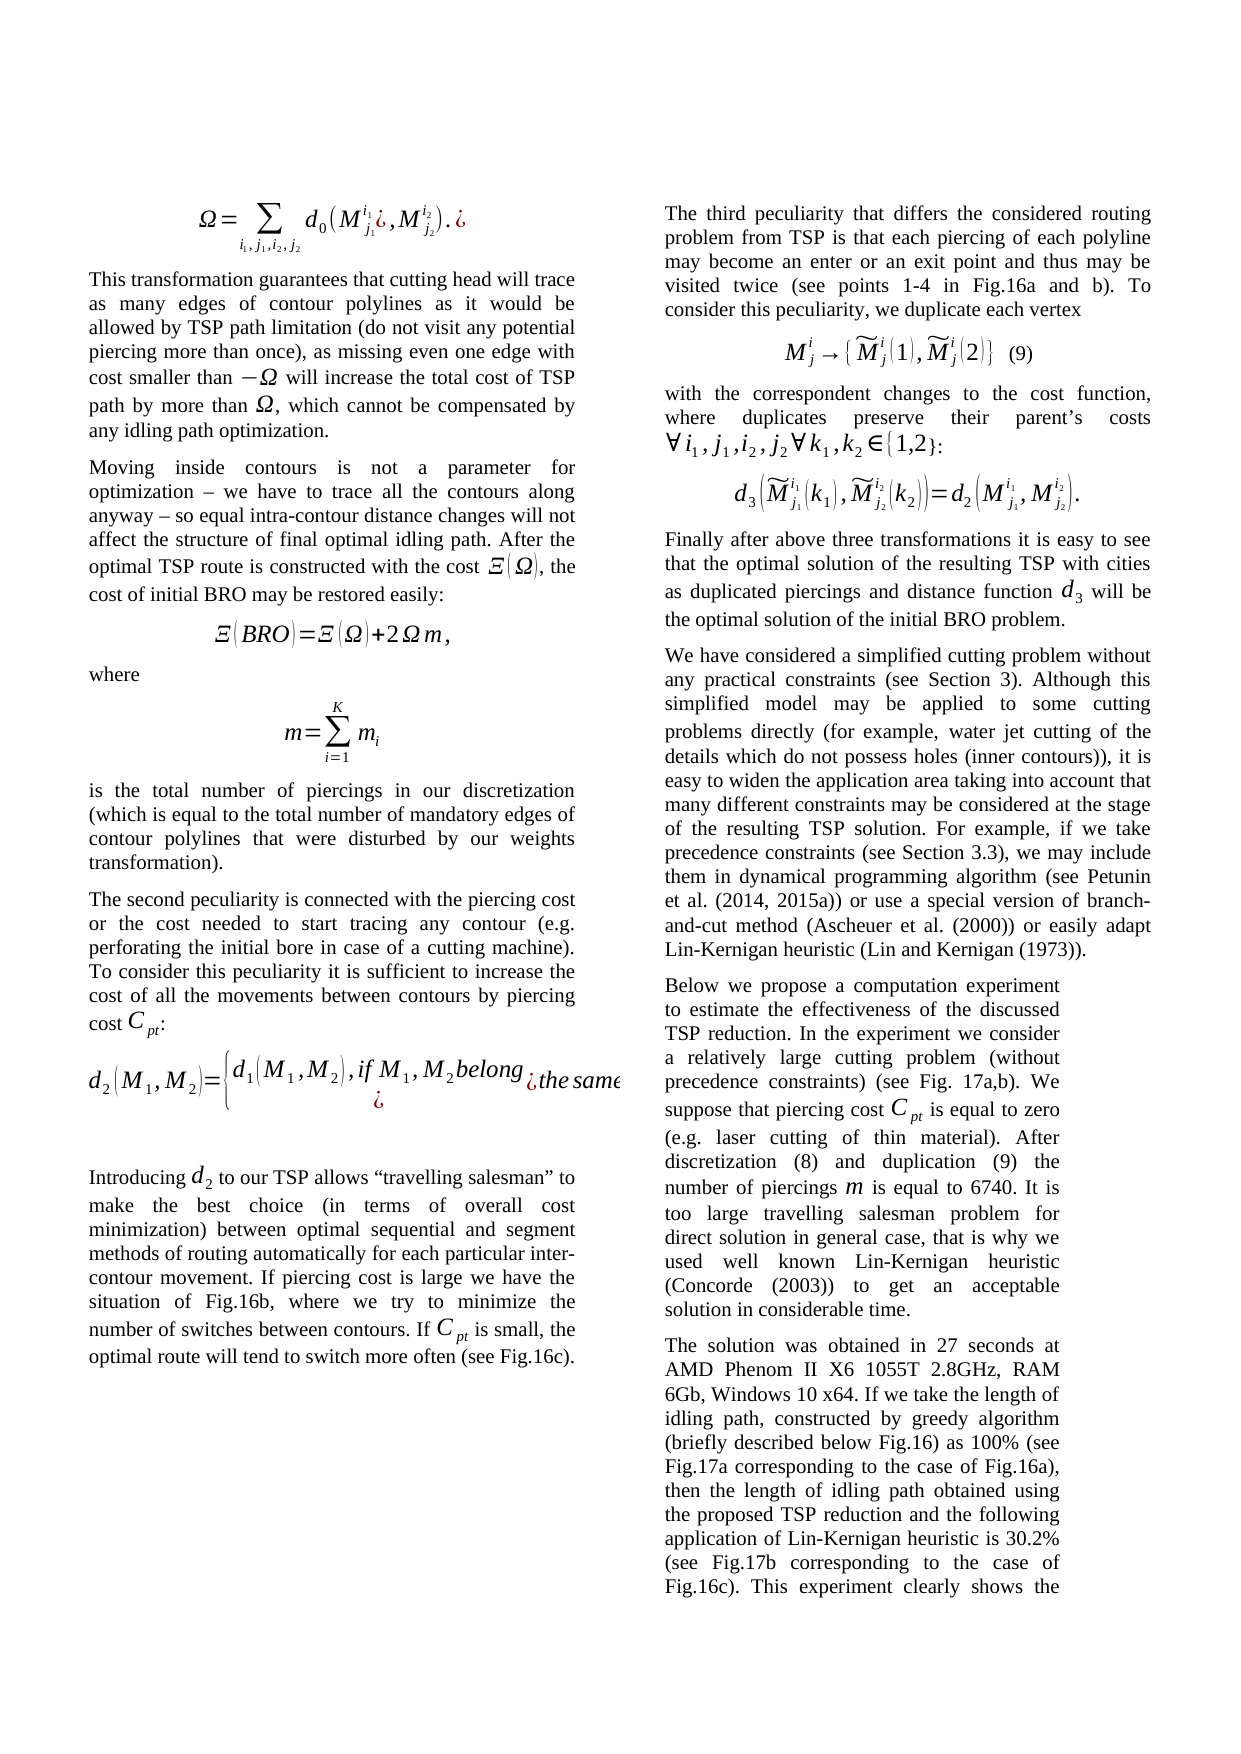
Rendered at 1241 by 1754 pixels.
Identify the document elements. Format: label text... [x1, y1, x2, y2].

title Moving inside contours is not a parameter for optimization – we have to trace all the contours along anyway – so equal intra-contour distance changes will not affect the structure of final optimal idling path. After the optimal TSP route is constructed with the cost , the cost of initial BRO may be restored easily: [89, 455, 576, 606]
title where [89, 662, 576, 686]
title This transformation guarantees that cutting head will trace as many edges of contour polylines as it would be allowed by TSP path limitation (do not visit any potential piercing more than once), as missing even one edge with cost smaller than will increase the total cost of TSP path by more than , which cannot be compensated by any idling path optimization. [89, 267, 576, 442]
title Finally after above three transformations it is easy to see that the optimal solution of the resulting TSP with cities as duplicated piercings and distance function will be the optimal solution of the initial BRO problem. [664, 527, 1152, 631]
title (9) [664, 334, 1152, 368]
title is the total number of piercings in our discretization (which is equal to the total number of mandatory edges of contour polylines that were disturbed by our weights transformation). [89, 778, 576, 874]
title Below we propose a computation experiment to estimate the effectiveness of the discussed TSP reduction. In the experiment we consider a relatively large cutting problem (without precedence constraints) (see Fig. 17a,b). We suppose that piercing cost is equal to zero (e.g. laser cutting of thin material). After discretization (8) and duplication (9) the number of piercings is equal to 6740. It is too large travelling salesman problem for direct solution in general case, that is why we used well known Lin-Kernigan heuristic (Concorde (2003)) to get an acceptable solution in considerable time. [664, 973, 1060, 1321]
title Introducing to our TSP allows “travelling salesman” to make the best choice (in terms of overall cost minimization) between optimal sequential and segment methods of routing automatically for each particular inter-contour movement. If piercing cost is large we have the situation of Fig.16b, where we try to minimize the number of switches between contours. If is small, the optimal route will tend to switch more often (see Fig.16c). [89, 1161, 576, 1368]
title The second peculiarity is connected with the piercing cost or the cost needed to start tracing any contour (e.g. perforating the initial bore in case of a cutting machine). To consider this peculiarity it is sufficient to increase the cost of all the movements between contours by piercing cost : [89, 887, 576, 1038]
title The third peculiarity that differs the considered routing problem from TSP is that each piercing of each polyline may become an enter or an exit point and thus may be visited twice (see points 1-4 in Fig.16a and b). To consider this peculiarity, we duplicate each vertex [664, 201, 1152, 321]
title We have considered a simplified cutting problem without any practical constraints (see Section 3). Although this simplified model may be applied to some cutting problems directly (for example, water jet cutting of the details which do not possess holes (inner contours)), it is easy to widen the application area taking into account that many different constraints may be considered at the stage of the resulting TSP solution. For example, if we take precedence constraints (see Section 3.3), we may include them in dynamical programming algorithm (see Petunin et al. (2014, 2015a)) or use a special version of branch-and-cut method (Ascheuer et al. (2000)) or easily adapt Lin-Kernigan heuristic (Lin and Kernigan (1973)). [664, 643, 1152, 961]
title with the correspondent changes to the cost function, where duplicates preserve their parent’s costs }: [664, 381, 1152, 461]
